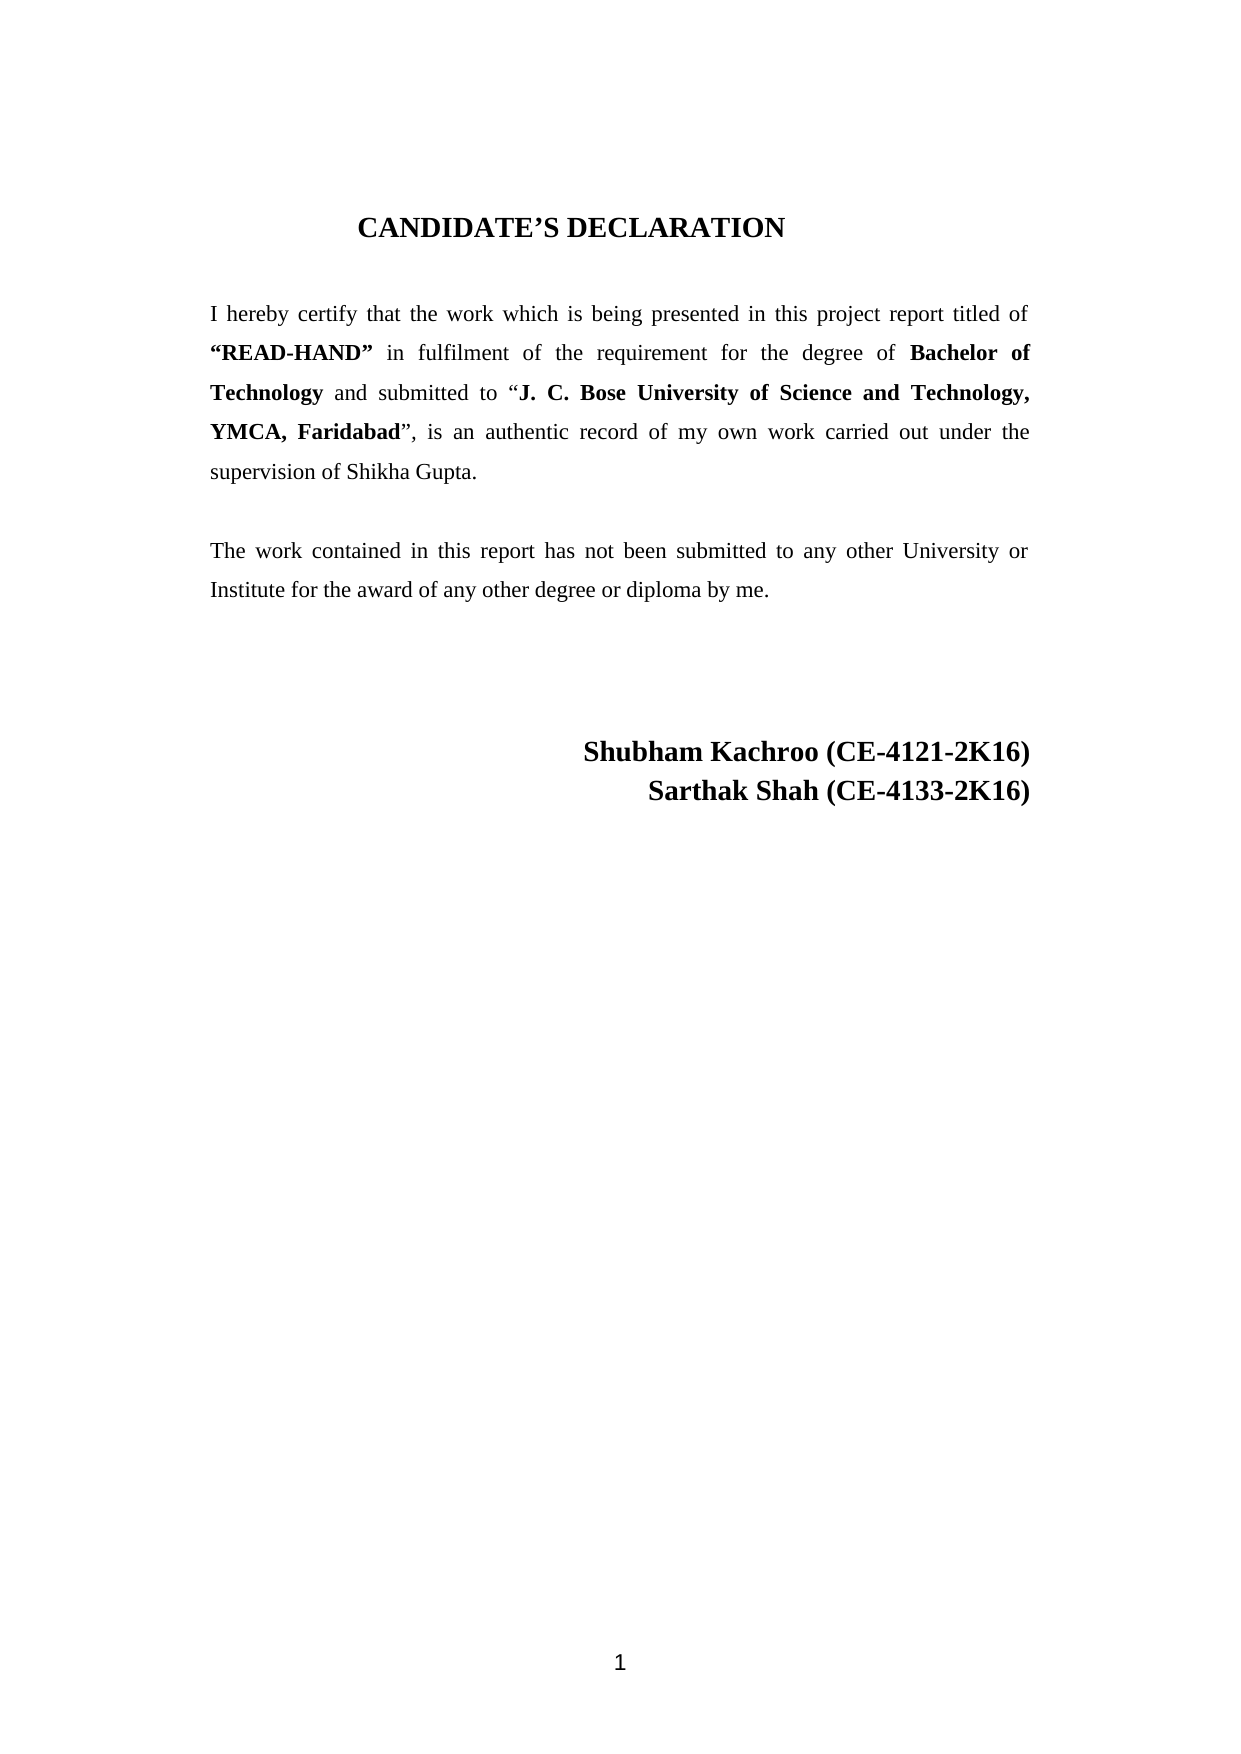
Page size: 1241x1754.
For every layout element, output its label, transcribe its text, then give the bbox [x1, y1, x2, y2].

text The work contained in this report has not been submitted to any other University or Institute for the award of any other degree or diploma by me. [210, 537, 1030, 602]
text CANDIDATE’S DECLARATION [210, 210, 933, 243]
text I hereby certify that the work which is being presented in this project report titled of “READ-HAND” in fulfilment of the requirement for the degree of Bachelor of Technology and submitted to “J. C. Bose University of Science and Technology, YMCA, Faridabad”, is an authentic record of my own work carried out under the supervision of Shikha Gupta. [210, 300, 1030, 484]
text Sarthak Shah (CE-4133-2K16) [210, 773, 1030, 806]
text Shubham Kachroo (CE-4121-2K16) [210, 734, 1030, 768]
